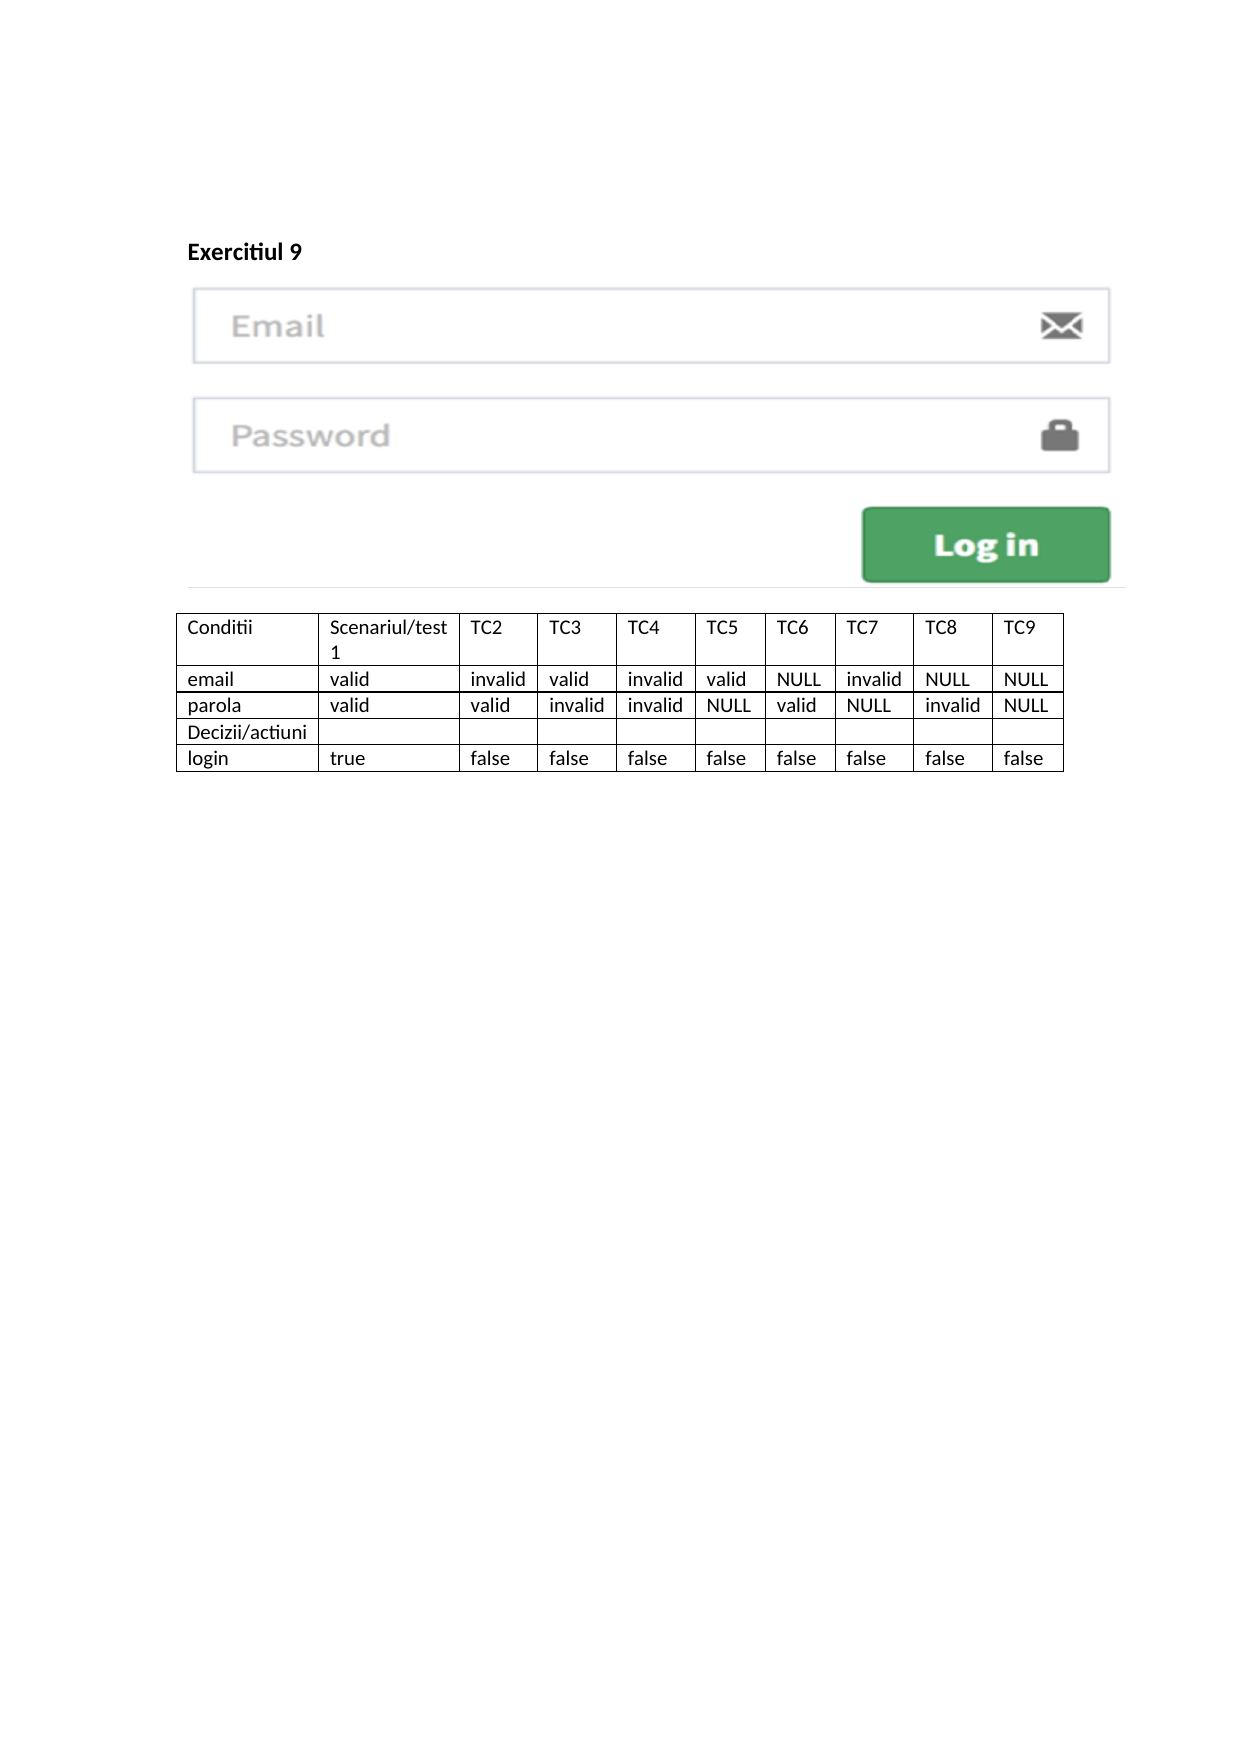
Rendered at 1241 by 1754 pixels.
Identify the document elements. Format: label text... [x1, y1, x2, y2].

table_cell NULL [914, 666, 992, 691]
table_header Conditii [177, 614, 318, 665]
table_cell true [319, 745, 459, 771]
table_cell false [766, 745, 835, 771]
table_cell false [696, 745, 765, 771]
table_cell [460, 719, 537, 744]
table_cell valid [766, 693, 835, 718]
table_cell valid [538, 666, 616, 691]
table_cell NULL [993, 666, 1063, 691]
table_cell [914, 719, 992, 744]
table_header Scenariul/test 1 [319, 614, 459, 665]
table_cell false [836, 745, 913, 771]
table_cell false [914, 745, 992, 771]
table_cell invalid [836, 666, 913, 691]
list Exercitiul 9 [187, 236, 1053, 267]
table_header TC4 [617, 614, 695, 665]
table_cell email [177, 666, 318, 691]
table_cell NULL [766, 666, 835, 691]
table_cell [836, 719, 913, 744]
table_cell [766, 719, 835, 744]
table_header TC8 [914, 614, 992, 665]
table_cell valid [319, 693, 459, 718]
table_header TC9 [993, 614, 1063, 665]
table_header TC2 [460, 614, 537, 665]
table_cell [319, 719, 459, 744]
table_header TC6 [766, 614, 835, 665]
table_cell invalid [617, 666, 695, 691]
table_cell false [538, 745, 616, 771]
table_cell [993, 719, 1063, 744]
table_cell valid [460, 693, 537, 718]
table_cell valid [319, 666, 459, 691]
table_header TC7 [836, 614, 913, 665]
table_cell false [460, 745, 537, 771]
table_cell parola [177, 693, 318, 718]
table_cell Decizii/actiuni [177, 719, 318, 744]
table_cell invalid [538, 693, 616, 718]
table_cell invalid [460, 666, 537, 691]
table_cell [617, 719, 695, 744]
table_cell invalid [617, 693, 695, 718]
table_header TC5 [696, 614, 765, 665]
picture [187, 267, 1126, 588]
table_cell invalid [914, 693, 992, 718]
table_cell [538, 719, 616, 744]
table_cell NULL [696, 693, 765, 718]
table_cell NULL [836, 693, 913, 718]
table_header TC3 [538, 614, 616, 665]
table_cell login [177, 745, 318, 771]
table_cell [696, 719, 765, 744]
table_cell false [617, 745, 695, 771]
table_cell valid [696, 666, 765, 691]
table_cell NULL [993, 693, 1063, 718]
table_cell false [993, 745, 1063, 771]
